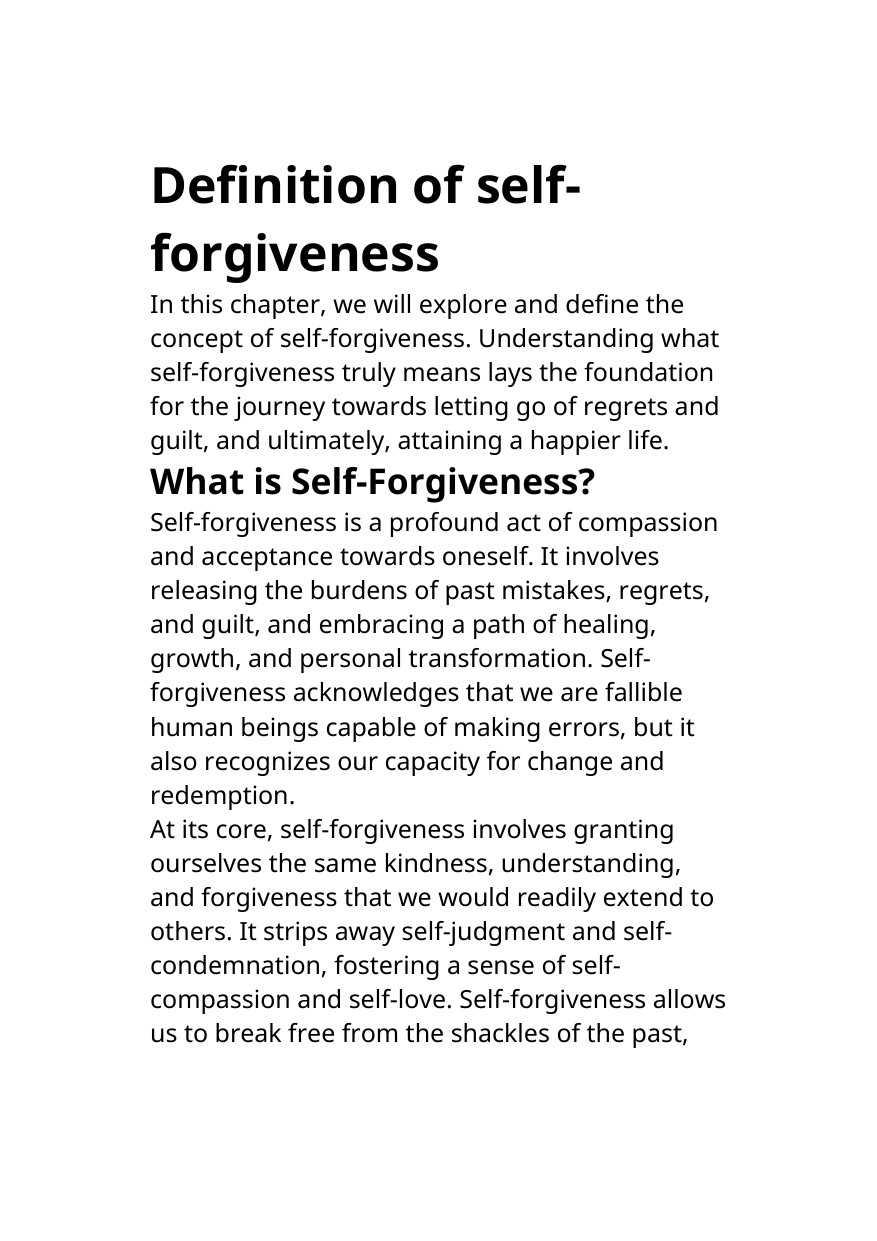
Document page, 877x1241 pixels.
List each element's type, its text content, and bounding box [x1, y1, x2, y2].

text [150, 811, 727, 1050]
text In this chapter, we will explore and define the concept of self-forgiveness. Understanding what self-forgiveness truly means lays the foundation for the journey towards letting go of regrets and guilt, and ultimately, attaining a happier life. [150, 286, 727, 457]
subtitle Definition of self-forgiveness [150, 150, 727, 286]
text Self-forgiveness is a profound act of compassion and acceptance towards oneself. It involves releasing the burdens of past mistakes, regrets, and guilt, and embracing a path of healing, growth, and personal transformation. Self-forgiveness acknowledges that we are fallible human beings capable of making errors, but it also recognizes our capacity for change and redemption. [150, 505, 727, 811]
subtitle What is Self-Forgiveness? [150, 457, 727, 505]
